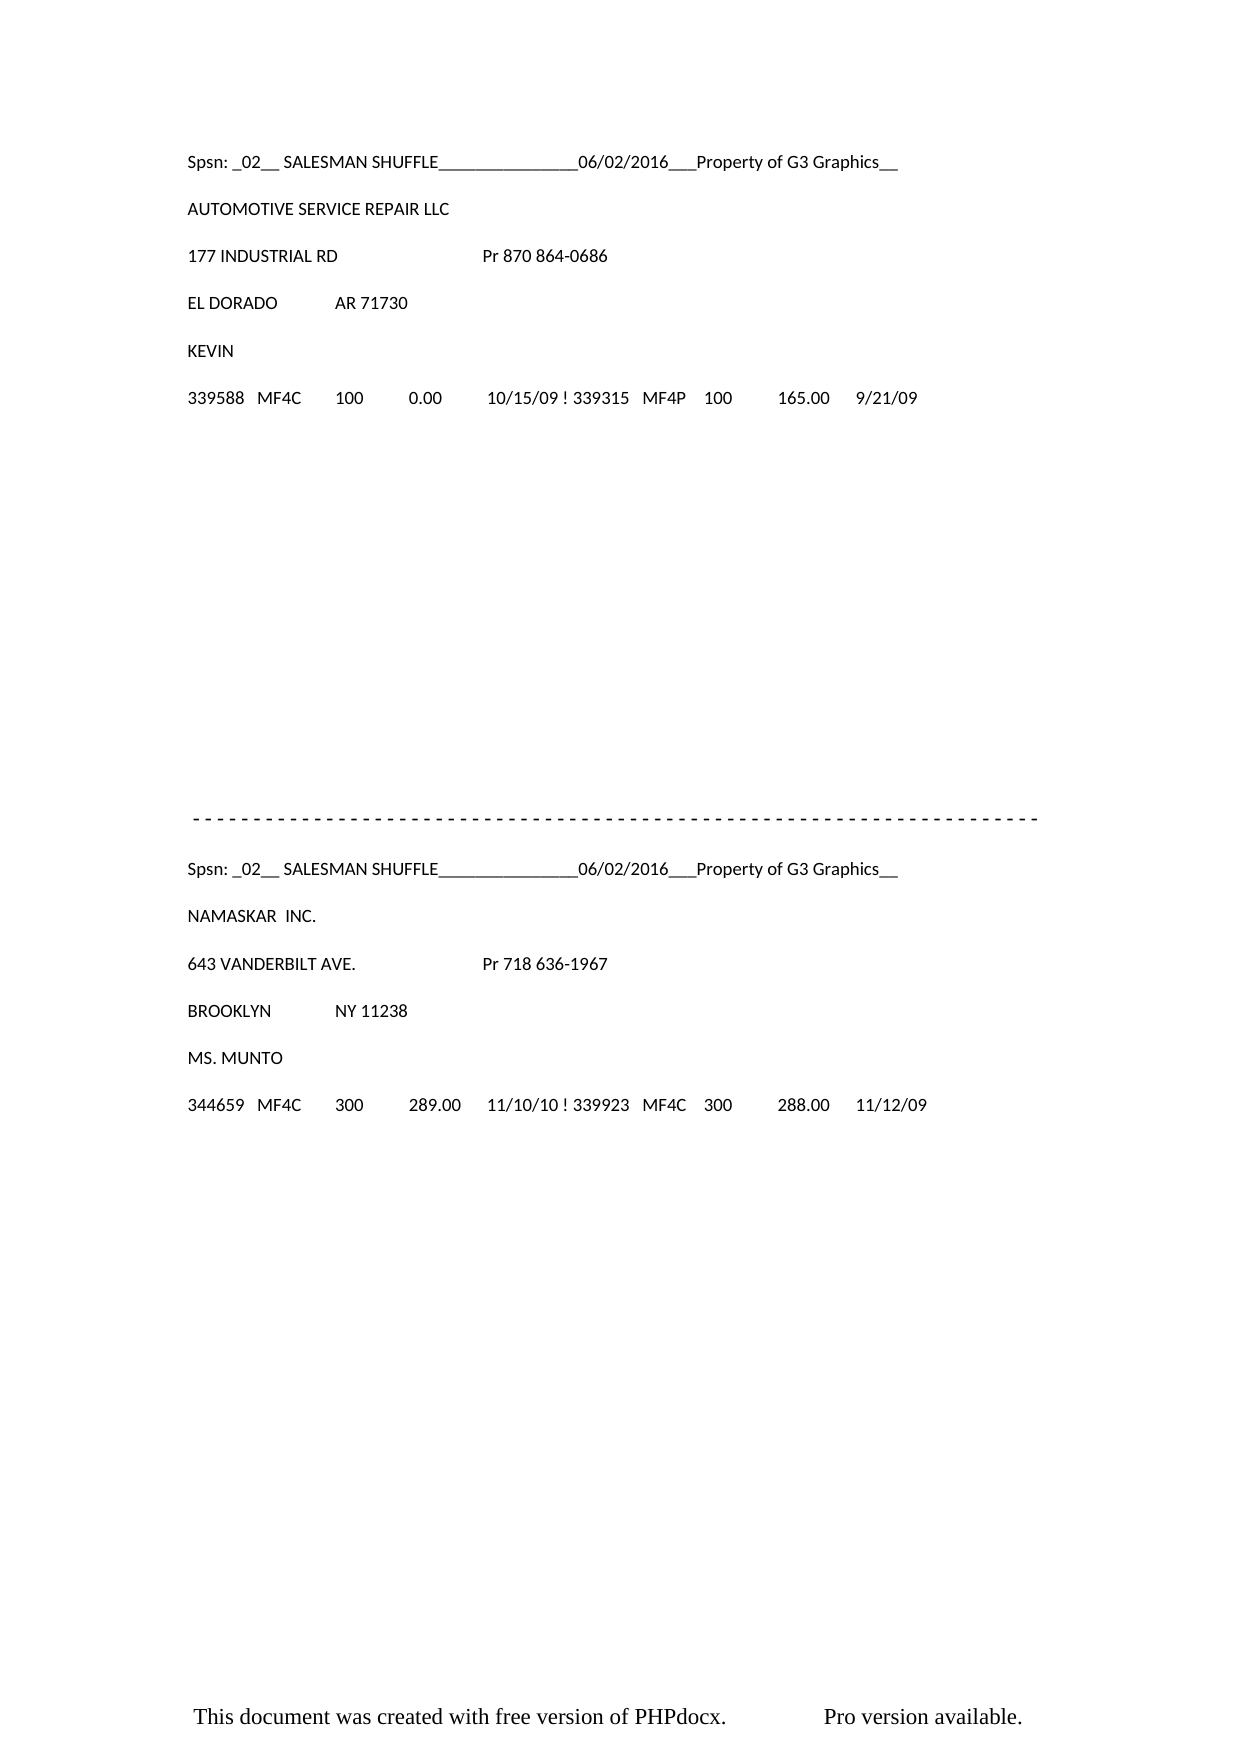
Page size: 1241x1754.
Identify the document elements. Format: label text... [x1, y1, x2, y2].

text 339588 MF4C 100 0.00 10/15/09 ! 339315 MF4P 100 165.00 9/21/09 [187, 386, 1053, 409]
text KEVIN [187, 339, 1053, 362]
text EL DORADO AR 71730 [187, 292, 1053, 314]
text Spsn: _02__ SALESMAN SHUFFLE_______________06/02/2016___Property of G3 Graphics__ [187, 857, 1053, 880]
text 177 INDUSTRIAL RD Pr 870 864-0686 [187, 244, 1053, 267]
text BROOKLYN NY 11238 [187, 999, 1053, 1022]
text 344659 MF4C 300 289.00 11/10/10 ! 339923 MF4C 300 288.00 11/12/09 [187, 1093, 1053, 1116]
text 643 VANDERBILT AVE. Pr 718 636-1967 [187, 952, 1053, 974]
text AUTOMOTIVE SERVICE REPAIR LLC [187, 197, 1053, 220]
text Spsn: _02__ SALESMAN SHUFFLE_______________06/02/2016___Property of G3 Graphics__ [187, 150, 1053, 173]
text - - - - - - - - - - - - - - - - - - - - - - - - - - - - - - - - - - - - - - - - - - - - - - - - - - - - - - - - - - - - - - - - - - - - - - [187, 804, 1053, 832]
text NAMASKAR INC. [187, 904, 1053, 927]
text MS. MUNTO [187, 1046, 1053, 1069]
